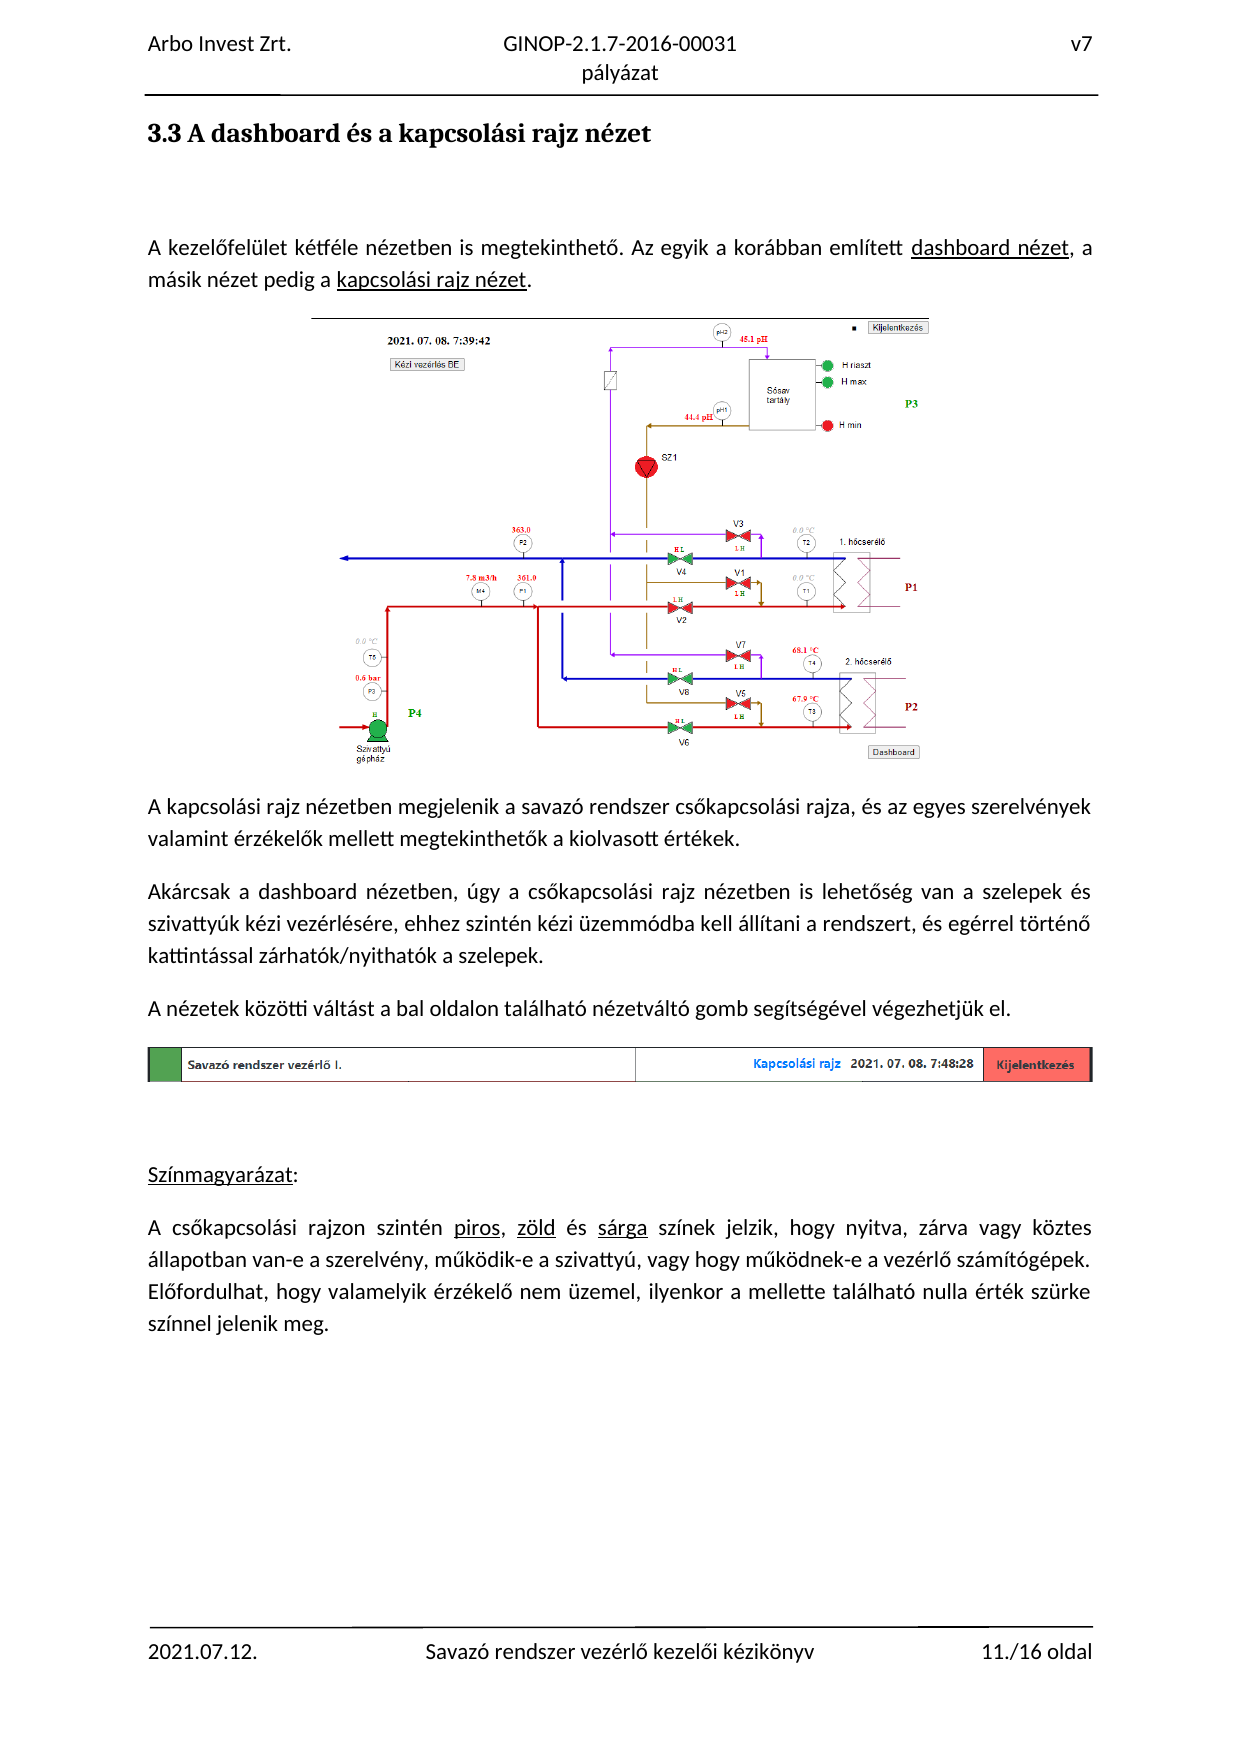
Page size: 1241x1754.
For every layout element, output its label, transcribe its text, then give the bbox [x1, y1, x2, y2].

text Akárcsak a dashboard nézetben, úgy a csőkapcsolási rajz nézetben is lehetőség van a szelepek és szivattyúk kézi vezérlésére, ehhez szintén kézi üzemmódba kell állítani a rendszert, és egérrel történő kattintással zárhatók/nyithatók a szelepek. [148, 877, 1093, 969]
picture [147, 1047, 1093, 1082]
text A csőkapcsolási rajzon szintén piros, zöld és sárga színek jelzik, hogy nyitva, zárva vagy köztes állapotban van-e a szerelvény, működik-e a szivattyú, vagy hogy működnek-e a vezérlő számítógépek. Előfordulhat, hogy valamelyik érzékelő nem üzemel, ilyenkor a mellette található nulla érték szürke színnel jelenik meg. [148, 1213, 1093, 1337]
text A kapcsolási rajz nézetben megjelenik a savazó rendszer csőkapcsolási rajza, és az egyes szerelvények valamint érzékelők mellett megtekinthetők a kiolvasott értékek. [148, 792, 1093, 852]
text A kezelőfelület kétféle nézetben is megtekinthető. Az egyik a korábban említett dashboard nézet, a másik nézet pedig a kapcsolási rajz nézet. [148, 233, 1093, 293]
text Színmagyarázat: [148, 1160, 1093, 1188]
picture [311, 318, 929, 767]
subtitle 3.3 A dashboard és a kapcsolási rajz nézet [148, 118, 1093, 149]
text A nézetek közötti váltást a bal oldalon található nézetváltó gomb segítségével végezhetjük el. [148, 994, 1093, 1022]
